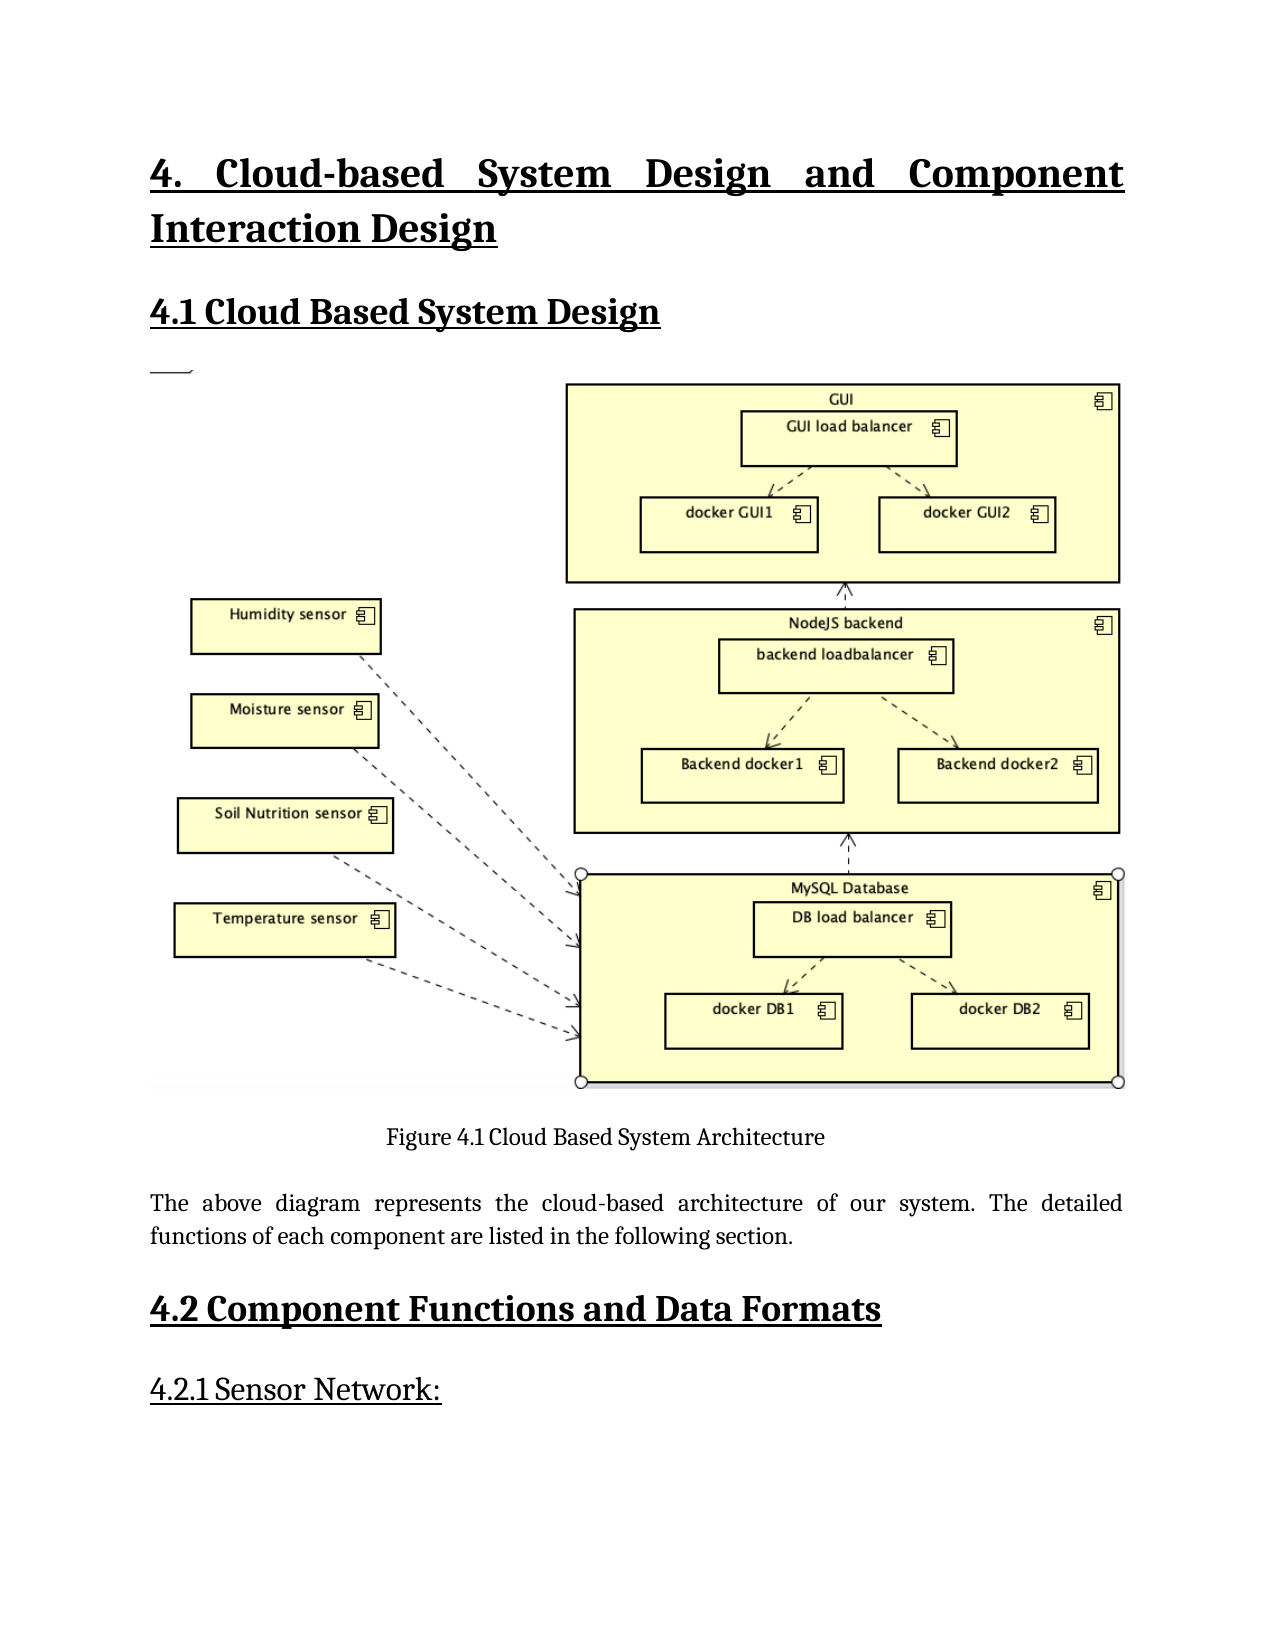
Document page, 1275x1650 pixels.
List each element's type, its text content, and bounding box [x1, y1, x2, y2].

text 4.1 Cloud Based System Design [150, 290, 1125, 333]
text 4. Cloud-based System Design and Component Interaction Design [150, 150, 1125, 190]
text 4.2 Component Functions and Data Formats [150, 1288, 1125, 1331]
text The above diagram represents the cloud-based architecture of our system. The detailed functions of each component are listed in the following section. [150, 1189, 1125, 1251]
text 4.2.1 Sensor Network: [150, 1371, 1125, 1409]
text Figure 4.1 Cloud Based System Architecture [150, 1123, 1125, 1152]
picture [150, 370, 1125, 1089]
text 4. Cloud-based System Design and Component Interaction Design [150, 193, 1125, 253]
